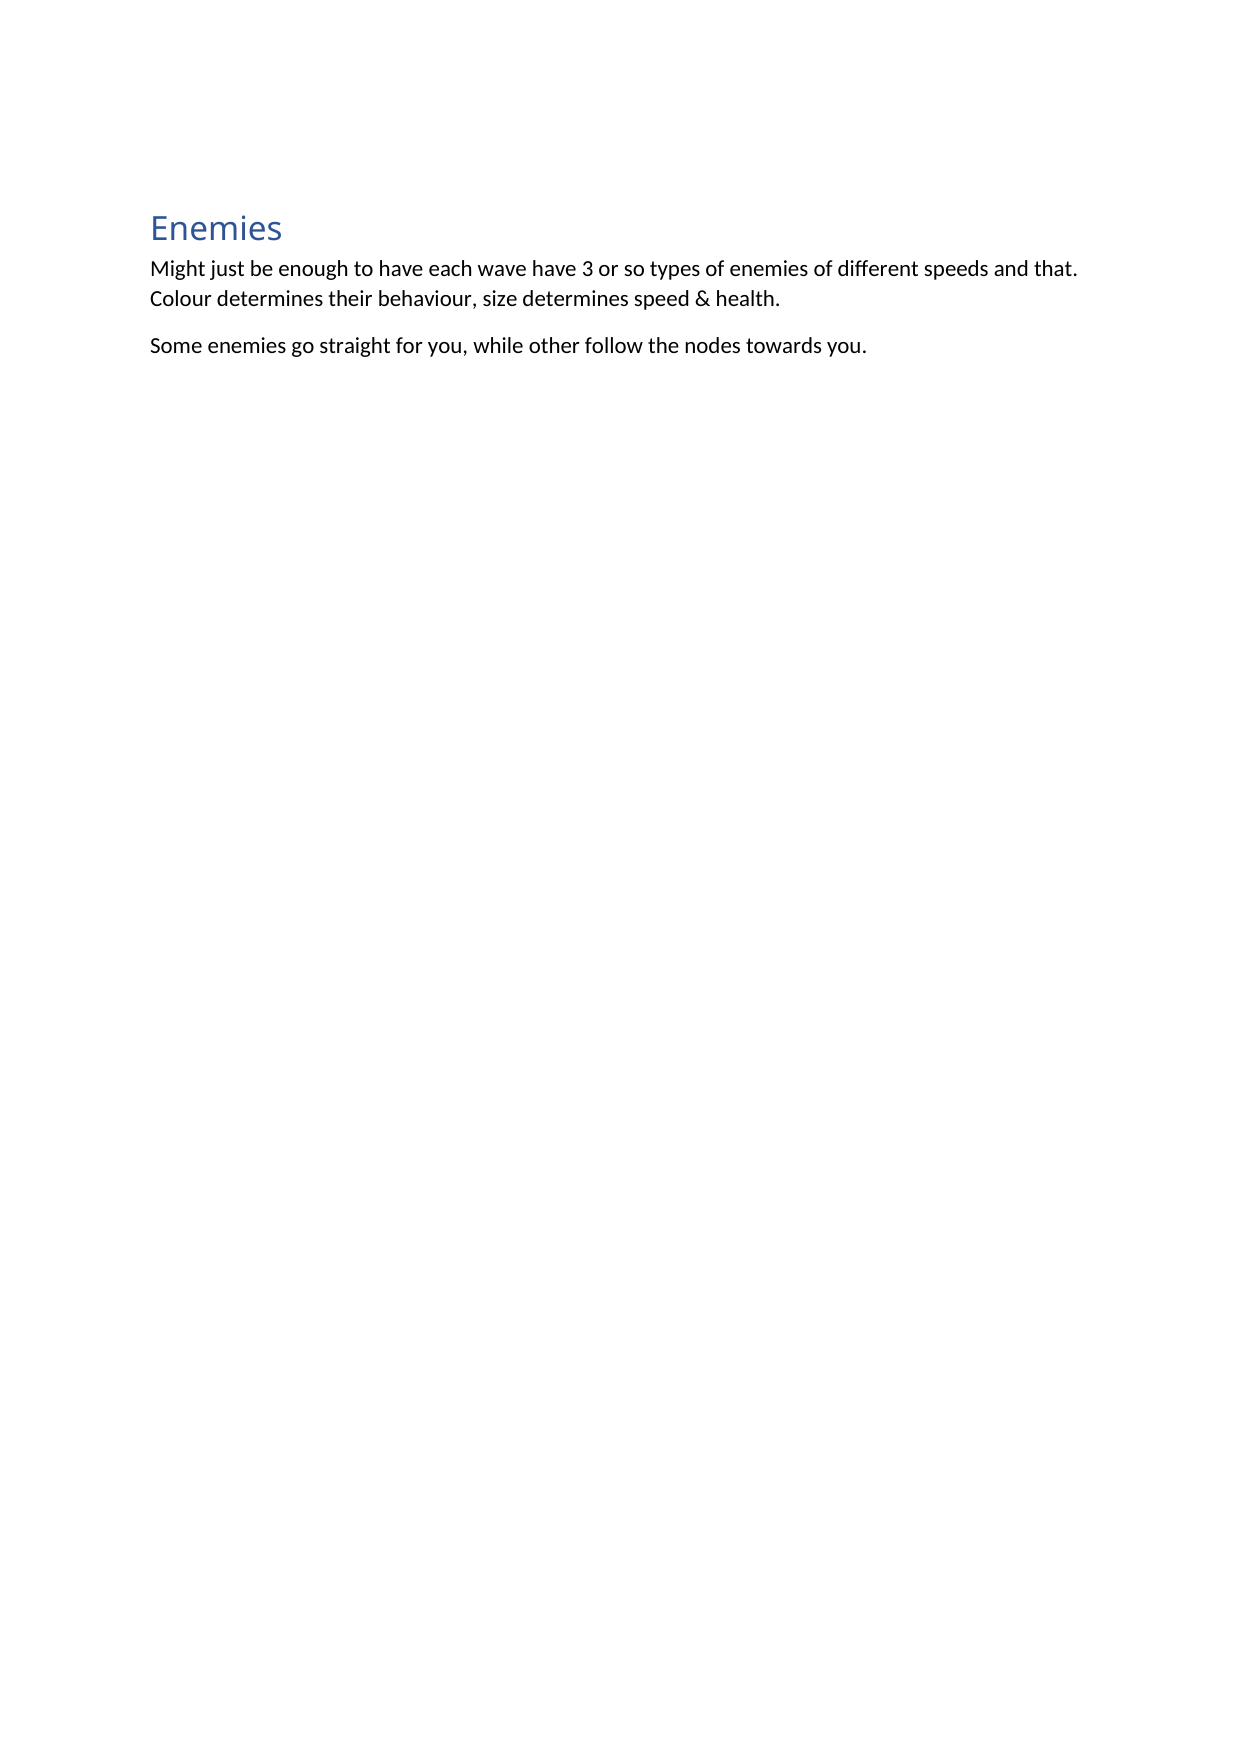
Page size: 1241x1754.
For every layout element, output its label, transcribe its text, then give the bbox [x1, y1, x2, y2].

text Might just be enough to have each wave have 3 or so types of enemies of different speeds and that. Colour determines their behaviour, size determines speed & health. [150, 254, 1090, 312]
subtitle Enemies [150, 205, 1090, 251]
text Some enemies go straight for you, while other follow the nodes towards you. [150, 331, 1090, 359]
